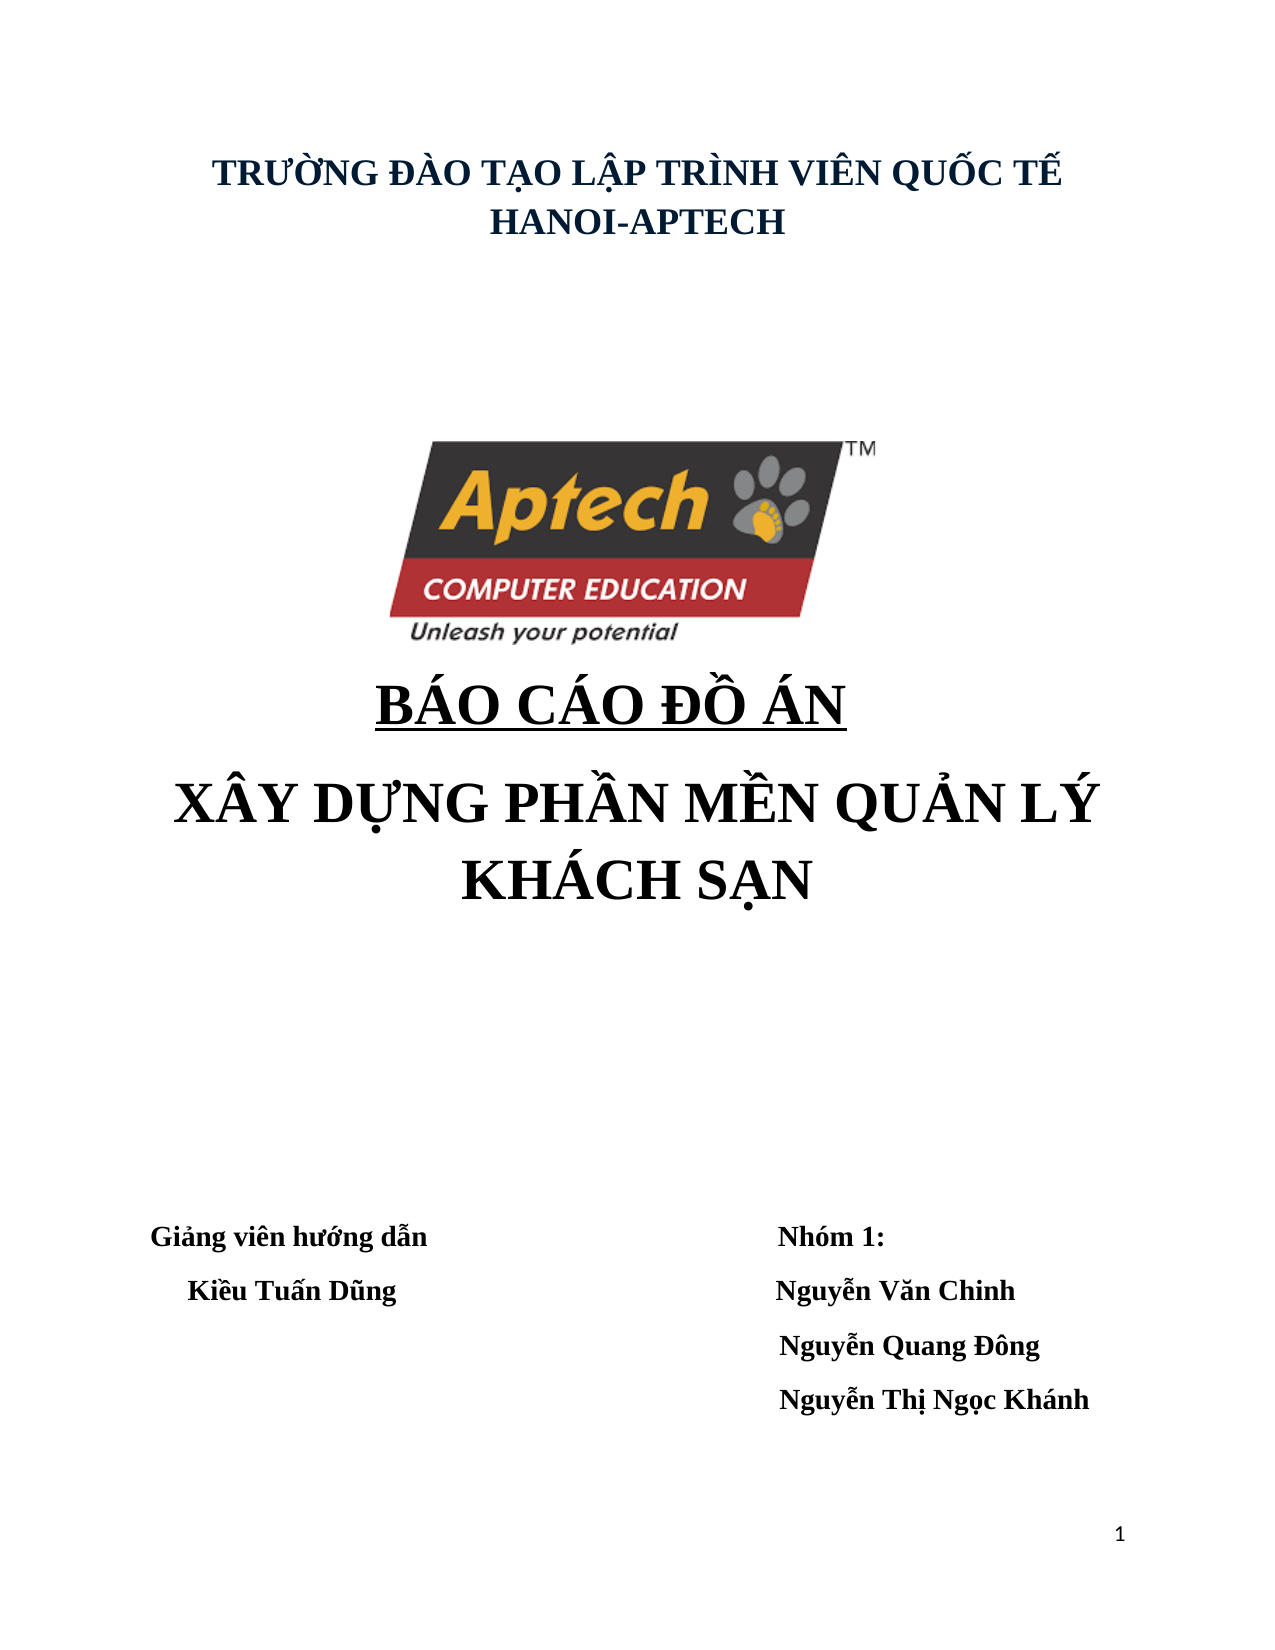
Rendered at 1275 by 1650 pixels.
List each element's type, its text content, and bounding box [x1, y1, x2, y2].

picture [389, 441, 876, 645]
text BÁO CÁO ĐỒ ÁN [375, 670, 1125, 737]
text XÂY DỰNG PHẦN MỀN QUẢN LÝ KHÁCH SẠN [150, 768, 1125, 912]
text Kiều Tuấn Dũng Nguyễn Văn Chinh [187, 1273, 1125, 1307]
text Nguyễn Thị Ngọc Khánh [187, 1382, 1125, 1416]
text Nguyễn Quang Đông [187, 1328, 1125, 1361]
text Giảng viên hướng dẫn Nhóm 1: [150, 1219, 1125, 1253]
text TRƯỜNG ĐÀO TẠO LẬP TRÌNH VIÊN QUỐC TẾ HANOI-APTECH [150, 150, 1125, 243]
